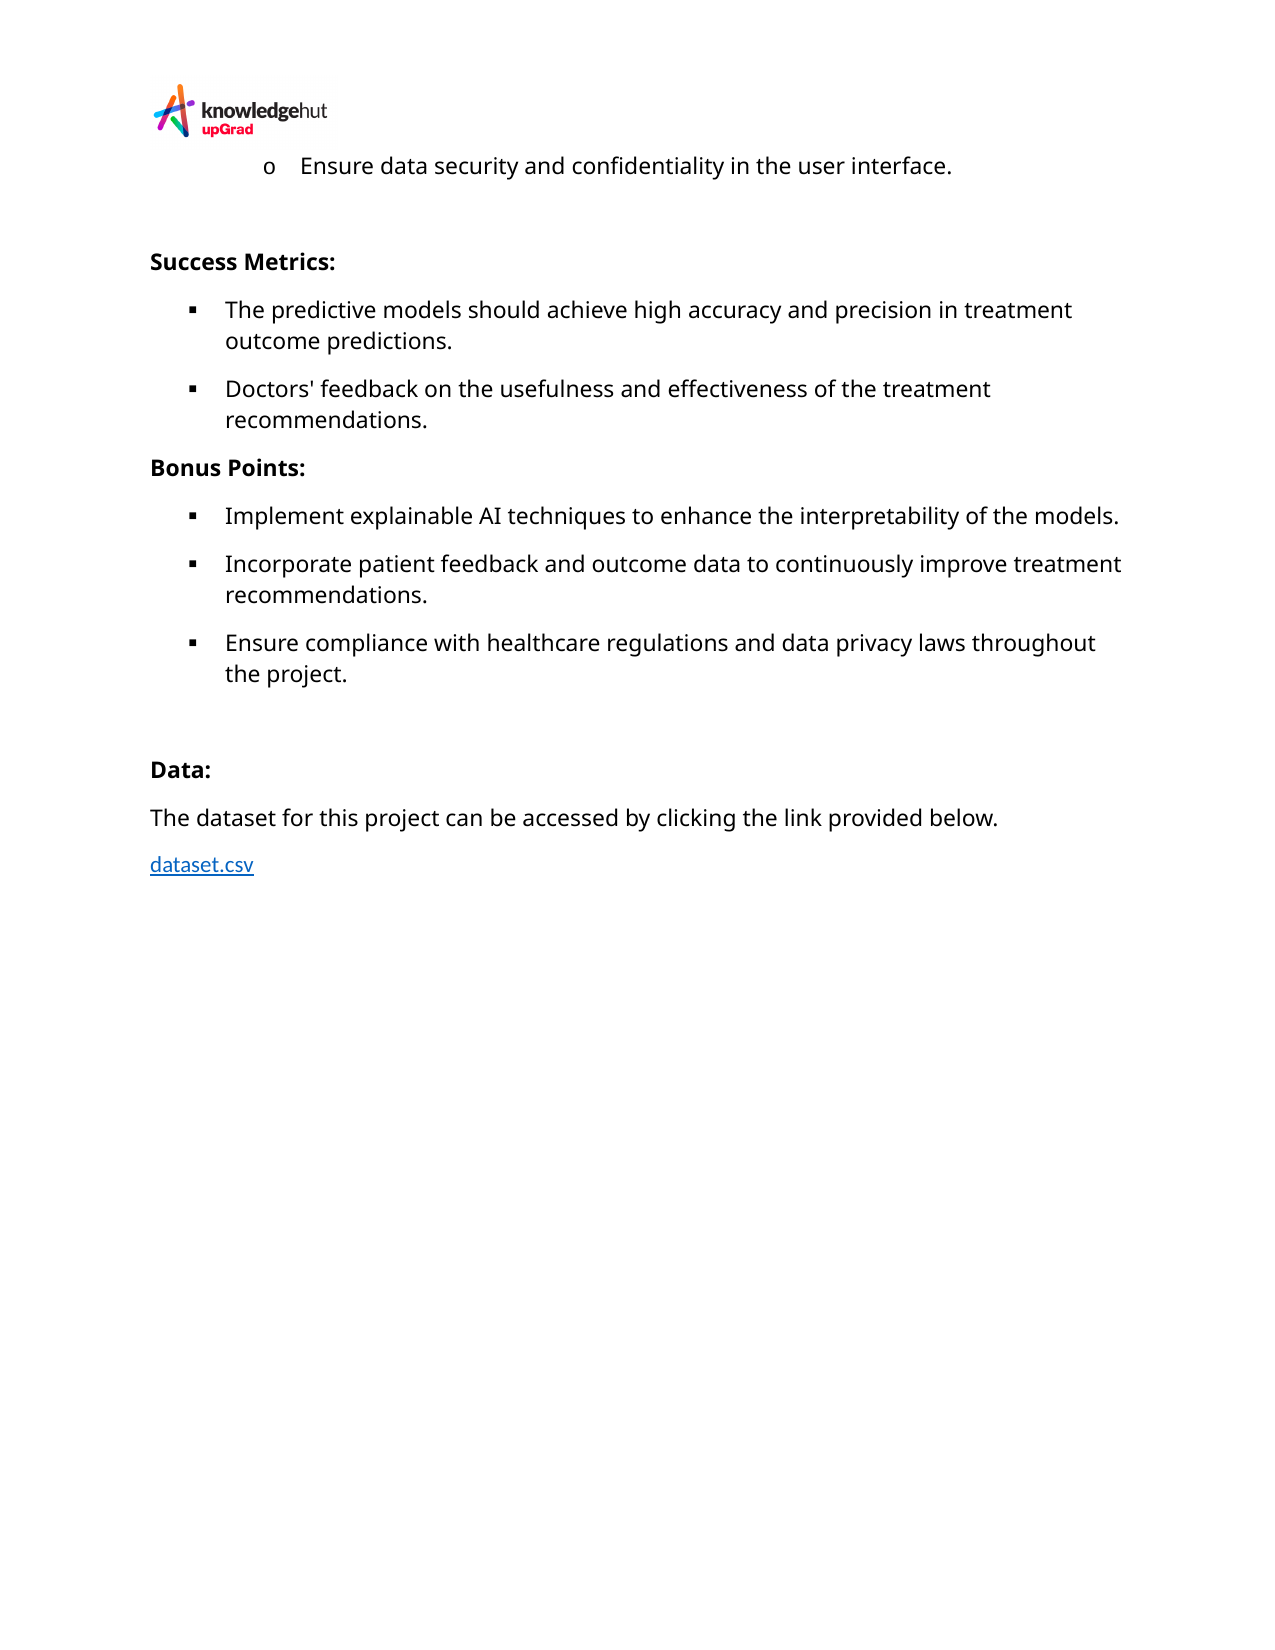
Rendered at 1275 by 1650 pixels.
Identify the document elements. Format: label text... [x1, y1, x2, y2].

list The predictive models should achieve high accuracy and precision in treatment outcome predictions. [187, 294, 1125, 356]
list Implement explainable AI techniques to enhance the interpretability of the models. [187, 500, 1125, 531]
text dataset.csv [150, 850, 1125, 878]
text Bonus Points: [150, 452, 1125, 483]
list Ensure compliance with healthcare regulations and data privacy laws throughout the project. [187, 627, 1125, 690]
list Incorporate patient feedback and outcome data to continuously improve treatment recommendations. [187, 548, 1125, 611]
text Data: [150, 754, 1125, 786]
picture [150, 75, 338, 150]
list Ensure data security and confidentiality in the user interface. [262, 150, 1125, 181]
text Success Metrics: [150, 246, 1125, 277]
list Doctors' feedback on the usefulness and effectiveness of the treatment recommendations. [187, 373, 1125, 436]
text The dataset for this project can be accessed by clicking the link provided below. [150, 802, 1125, 833]
